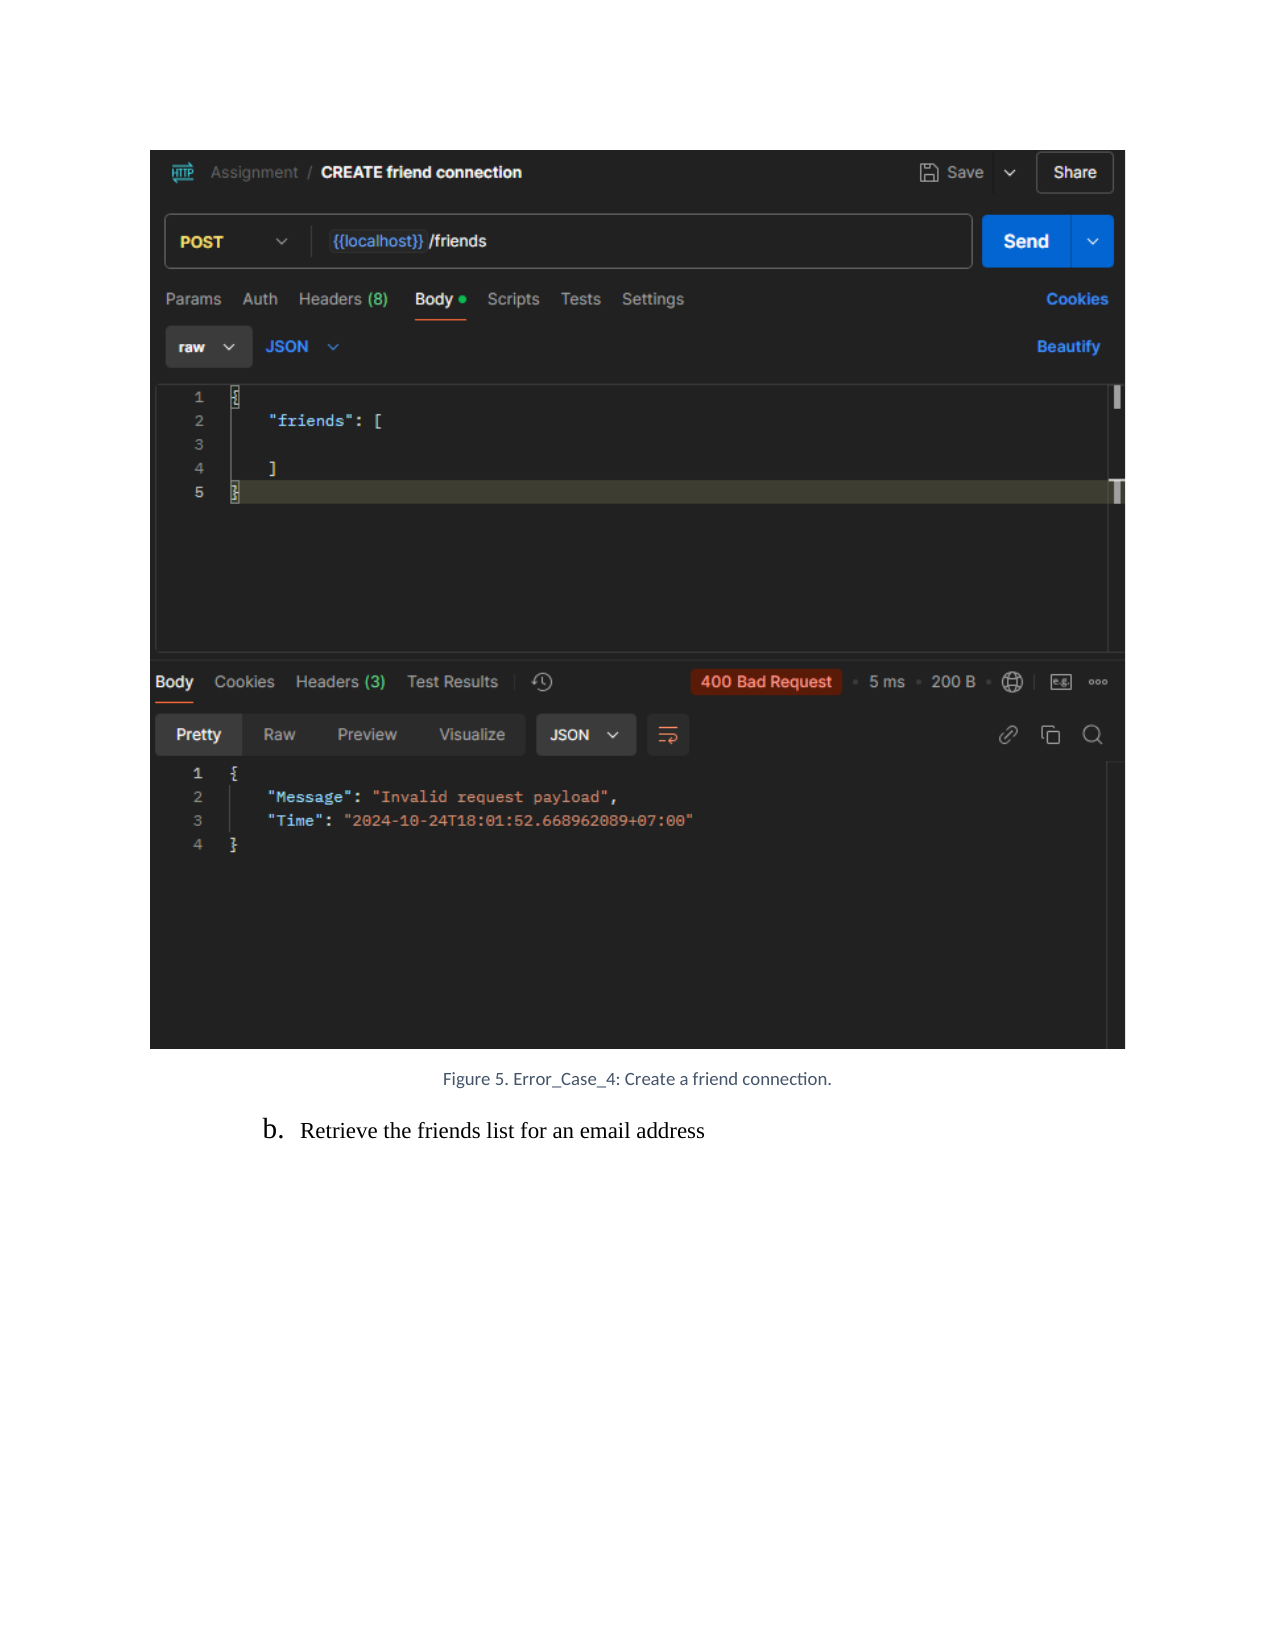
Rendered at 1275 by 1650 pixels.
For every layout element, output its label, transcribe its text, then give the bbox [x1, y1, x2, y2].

text Figure 5. Error_Case_4: Create a friend connection. [150, 1067, 1125, 1090]
list Retrieve the friends list for an email address [262, 1111, 1125, 1145]
picture [150, 150, 1125, 1049]
